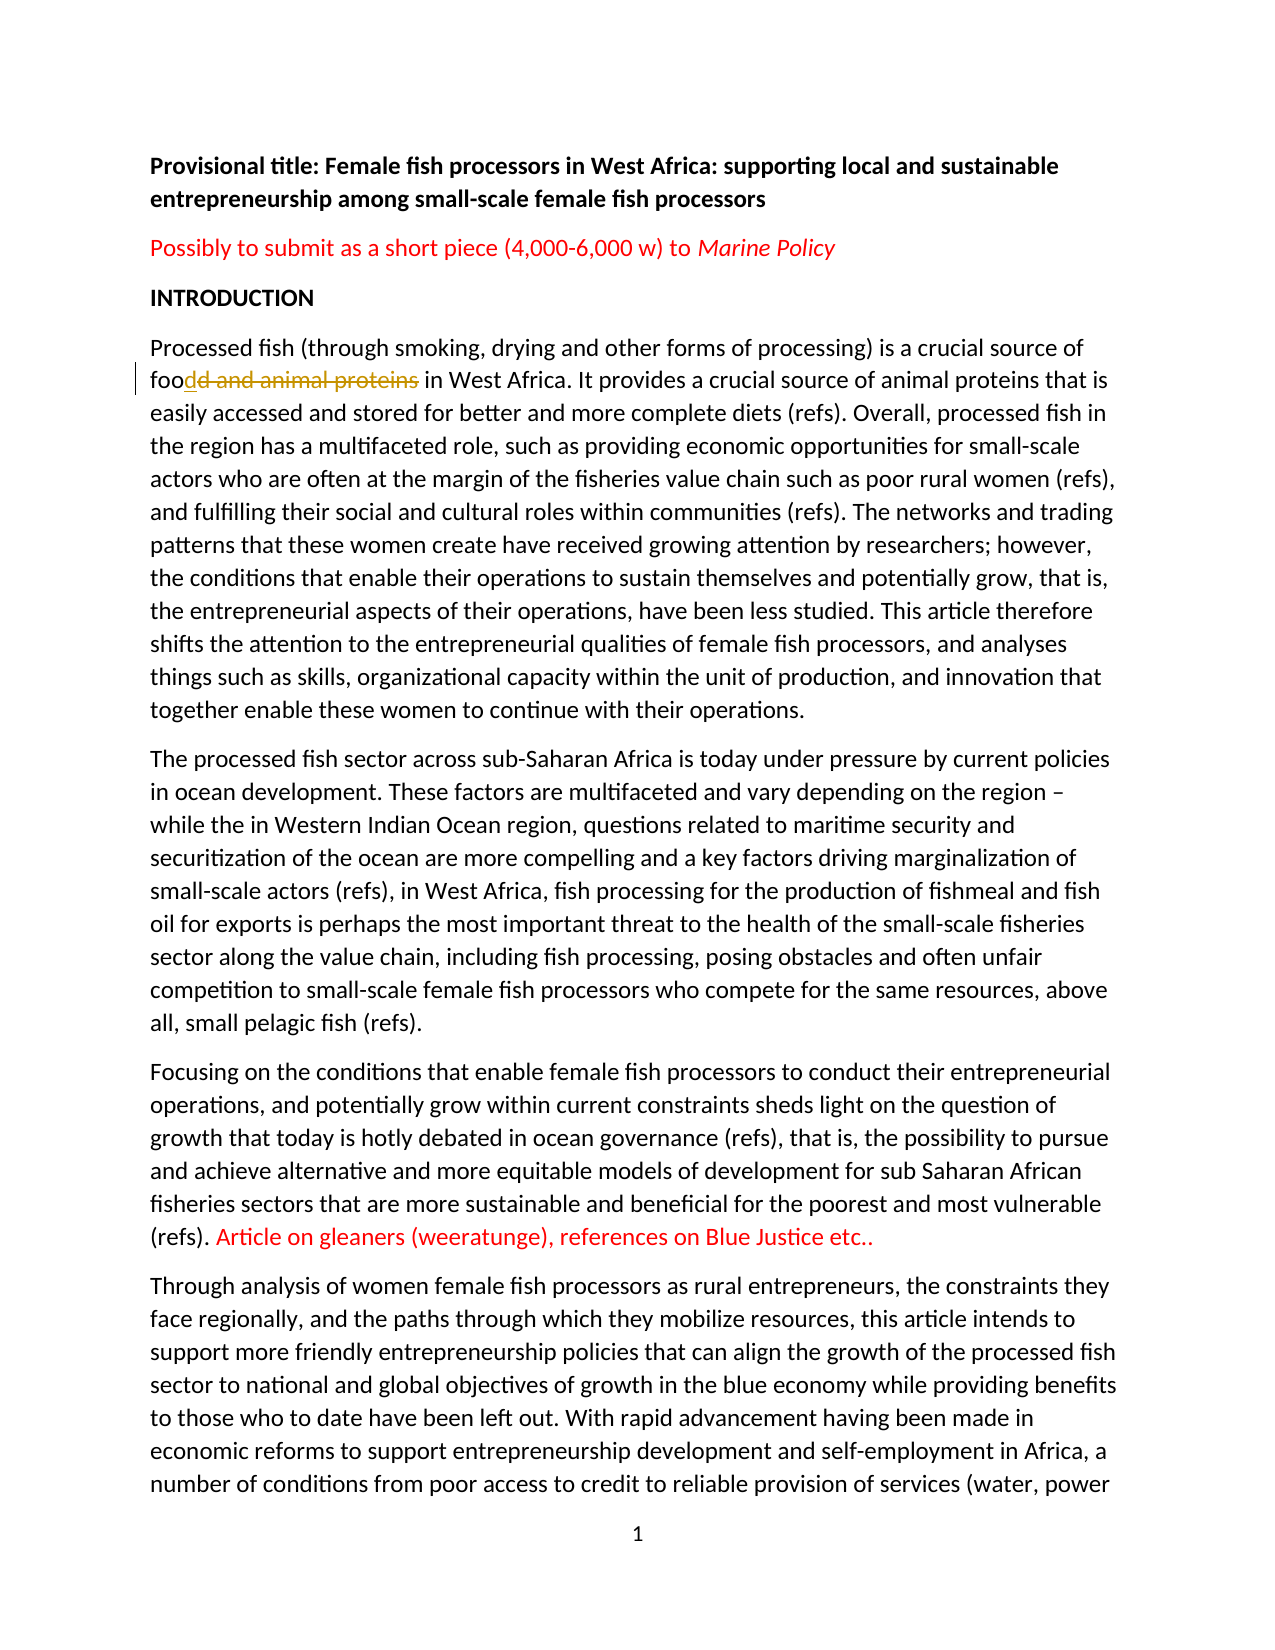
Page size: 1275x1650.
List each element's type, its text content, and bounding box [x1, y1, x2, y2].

text Provisional title: Female fish processors in West Africa: supporting local and sustainable entrepreneurship among small-scale female fish processors [150, 150, 1125, 213]
text Possibly to submit as a short piece (4,000-6,000 w) to Marine Policy [150, 232, 1125, 263]
text INTRODUCTION [150, 282, 1125, 313]
text The processed fish sector across sub-Saharan Africa is today under pressure by current policies in ocean development. These factors are multifaceted and vary depending on the region – while the in Western Indian Ocean region, questions related to maritime security and securitization of the ocean are more compelling and a key factors driving marginalization of small-scale actors (refs), in West Africa, fish processing for the production of fishmeal and fish oil for exports is perhaps the most important threat to the health of the small-scale fisheries sector along the value chain, including fish processing, posing obstacles and often unfair competition to small-scale female fish processors who compete for the same resources, above all, small pelagic fish (refs). [150, 743, 1125, 1037]
text Processed fish (through smoking, drying and other forms of processing) is a crucial source of foo in West Africa. It provides a crucial source of animal proteins that is easily accessed and stored for better and more complete diets (refs). Overall, processed fish in the region has a multifaceted role, such as providing economic opportunities for small-scale actors who are often at the margin of the fisheries value chain such as poor rural women (refs), and fulfilling their social and cultural roles within communities (refs). The networks and trading patterns that these women create have received growing attention by researchers; however, the conditions that enable their operations to sustain themselves and potentially grow, that is, the entrepreneurial aspects of their operations, have been less studied. This article therefore shifts the attention to the entrepreneurial qualities of female fish processors, and analyses things such as skills, organizational capacity within the unit of production, and innovation that together enable these women to continue with their operations. [150, 332, 1125, 724]
text Focusing on the conditions that enable female fish processors to conduct their entrepreneurial operations, and potentially grow within current constraints sheds light on the question of growth that today is hotly debated in ocean governance (refs), that is, the possibility to pursue and achieve alternative and more equitable models of development for sub Saharan African fisheries sectors that are more sustainable and beneficial for the poorest and most vulnerable (refs). Article on gleaners (weeratunge), references on Blue Justice etc.. [150, 1056, 1125, 1251]
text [150, 1270, 1125, 1498]
